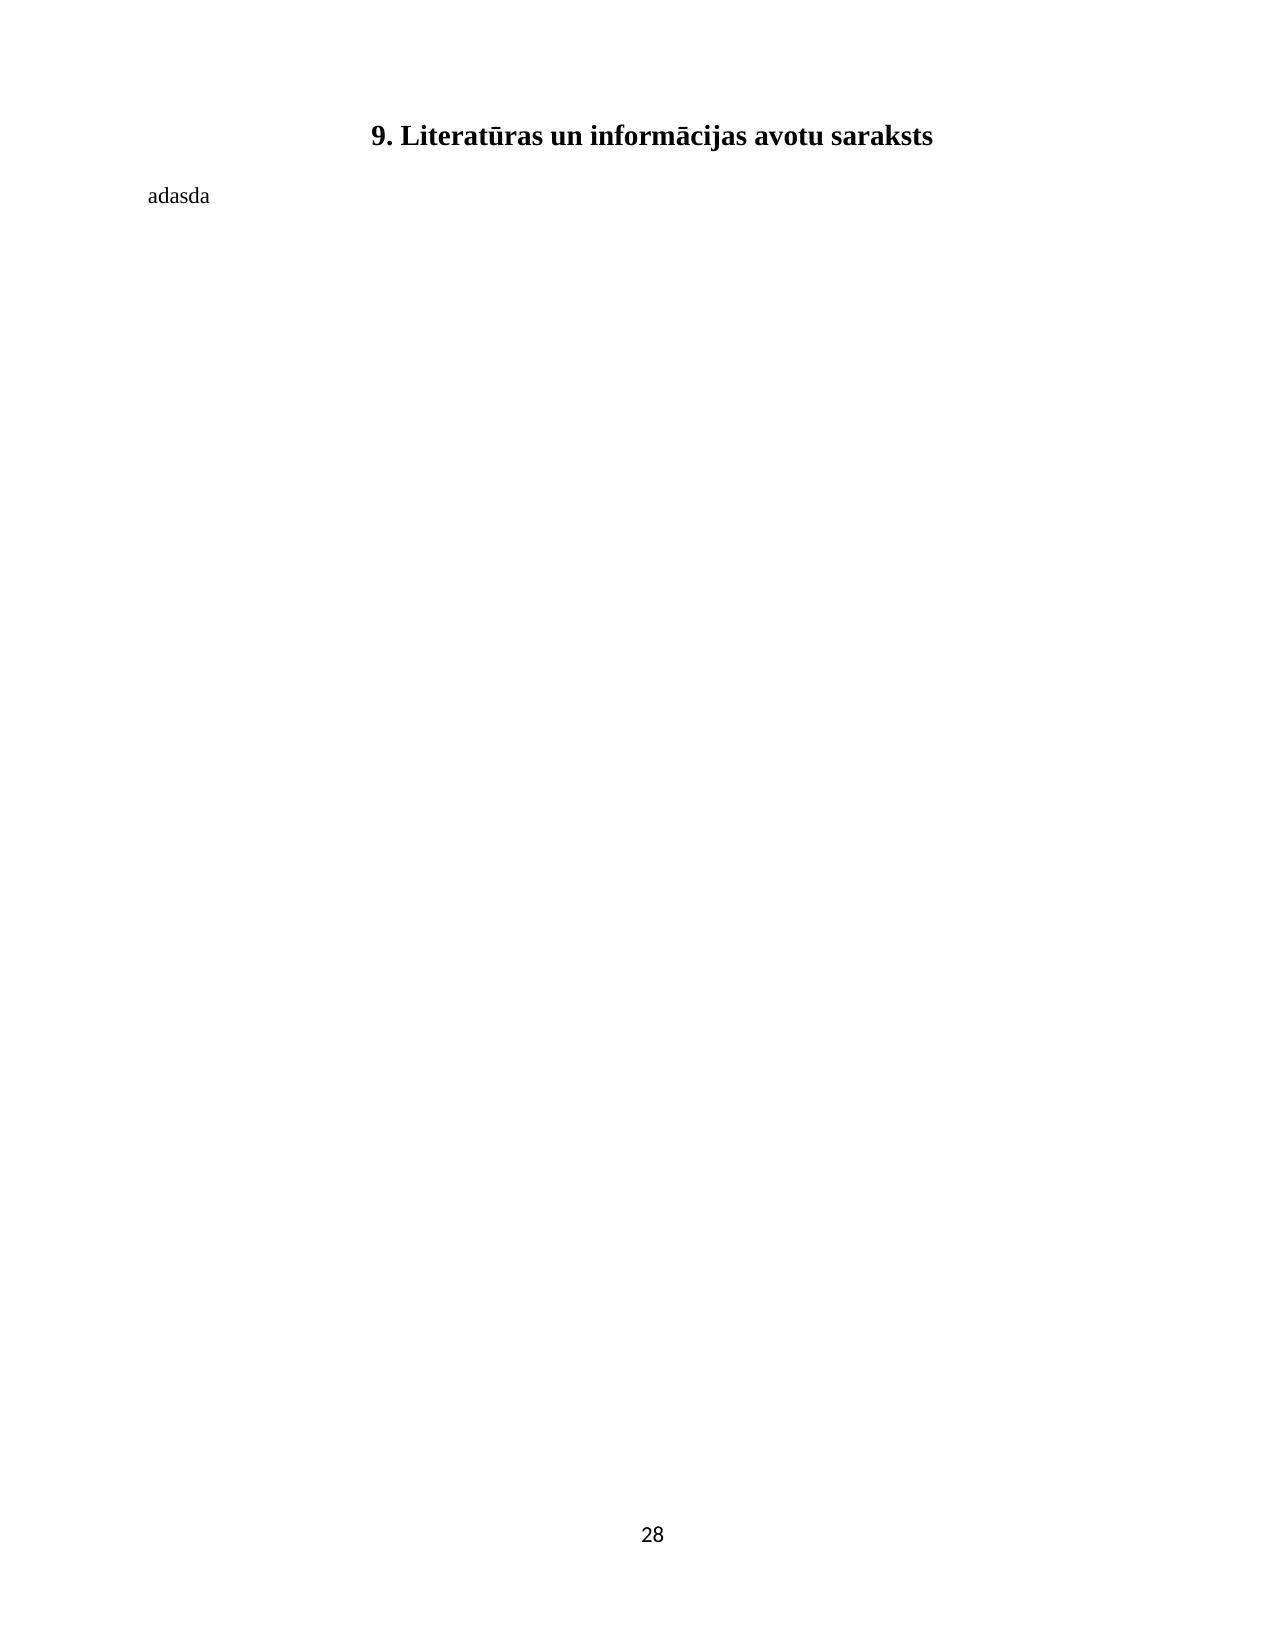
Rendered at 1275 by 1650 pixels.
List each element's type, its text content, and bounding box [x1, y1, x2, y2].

text adasda [148, 182, 1157, 208]
subtitle 9. Literatūras un informācijas avotu saraksts [148, 118, 1157, 152]
